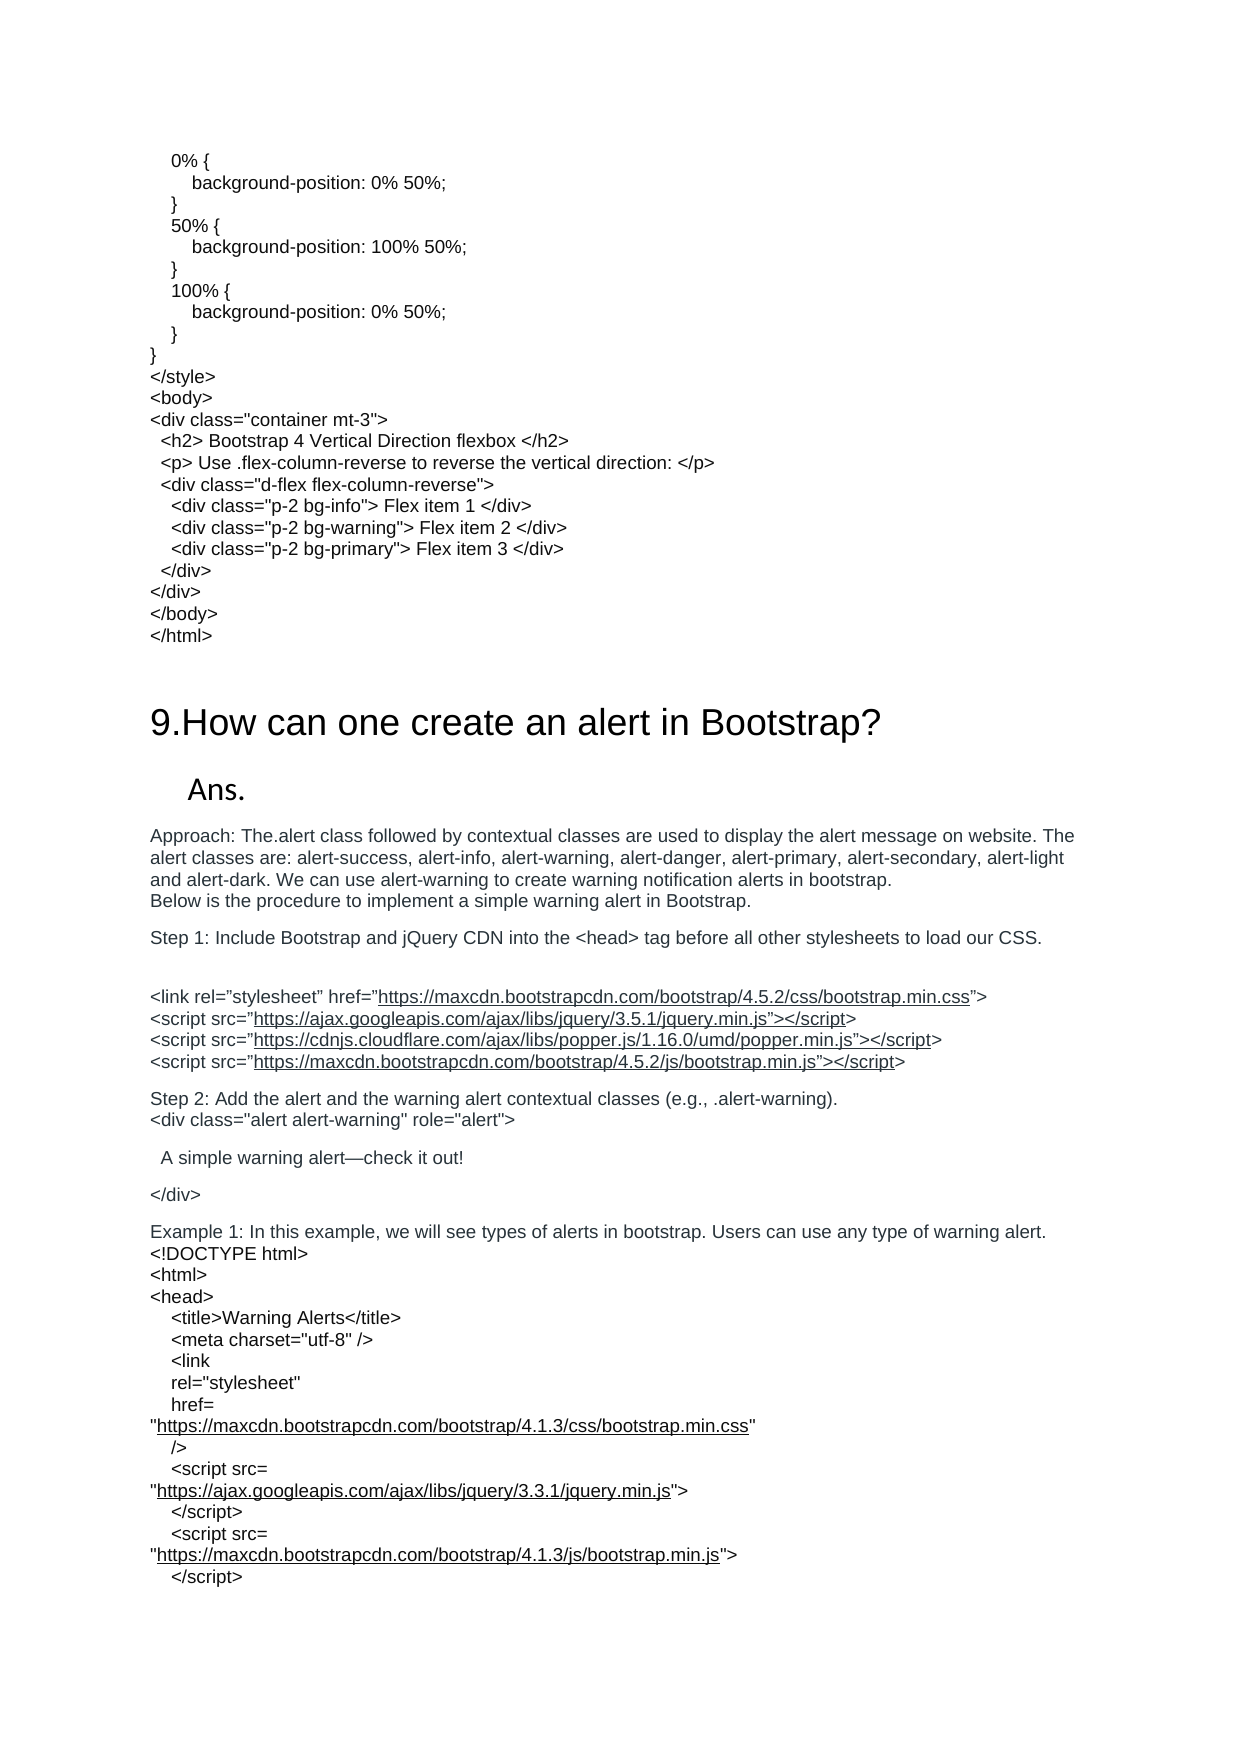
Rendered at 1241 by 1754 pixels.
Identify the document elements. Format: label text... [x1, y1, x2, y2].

text Below is the procedure to implement a simple warning alert in Bootstrap. [150, 890, 1090, 911]
text <div class="d-flex flex-column-reverse"> [150, 473, 1090, 495]
text Step 2: Add the alert and the warning alert contextual classes (e.g., .alert-warning). [150, 1088, 1090, 1109]
text <div class="p-2 bg-warning"> Flex item 2 </div> [150, 517, 1090, 538]
text <script src= [150, 1458, 1090, 1479]
text Approach: The.alert class followed by contextual classes are used to display the alert message on website. The alert classes are: alert-success, alert-info, alert-warning, alert-danger, alert-primary, alert-secondary, alert-light and alert-dark. We can use alert-warning to create warning notification alerts in bootstrap. [150, 825, 1090, 890]
text 0% { [150, 150, 1090, 172]
text background-position: 0% 50%; [150, 301, 1090, 322]
text <div class="p-2 bg-primary"> Flex item 3 </div> [150, 538, 1090, 560]
text </html> [150, 624, 1090, 646]
text </style> [150, 366, 1090, 387]
text </script> [150, 1501, 1090, 1523]
text A simple warning alert—check it out! [150, 1146, 1090, 1168]
text "https://maxcdn.bootstrapcdn.com/bootstrap/4.1.3/js/bootstrap.min.js"> [150, 1544, 1090, 1566]
text } [150, 258, 1090, 279]
text "https://ajax.googleapis.com/ajax/libs/jquery/3.3.1/jquery.min.js"> [150, 1479, 1090, 1501]
text 100% { [150, 279, 1090, 301]
text href= [150, 1393, 1090, 1415]
text 50% { [150, 215, 1090, 236]
text <head> [150, 1286, 1090, 1307]
text <html> [150, 1264, 1090, 1286]
text <div class="container mt-3"> [150, 409, 1090, 430]
text } [150, 344, 1090, 366]
text <body> [150, 387, 1090, 409]
text <script src= [150, 1523, 1090, 1544]
text Example 1: In this example, we will see types of alerts in bootstrap. Users can use any type of warning alert. [150, 1221, 1090, 1242]
text <link [150, 1350, 1090, 1372]
text } [150, 193, 1090, 215]
text </div> [150, 1184, 1090, 1205]
text </script> [150, 1566, 1090, 1587]
text } [150, 322, 1090, 344]
text <div class="p-2 bg-info"> Flex item 1 </div> [150, 495, 1090, 517]
text 9.How can one create an alert in Bootstrap? [150, 700, 1090, 743]
text <p> Use .flex-column-reverse to reverse the vertical direction: </p> [150, 452, 1090, 473]
text Ans. [187, 768, 1090, 808]
text </div> [150, 560, 1090, 581]
text background-position: 0% 50%; [150, 172, 1090, 193]
text rel="stylesheet" [150, 1372, 1090, 1393]
text /> [150, 1436, 1090, 1458]
text <link rel=”stylesheet” href=”https://maxcdn.bootstrapcdn.com/bootstrap/4.5.2/css/bootstrap.min.css”> <script src=”https://ajax.googleapis.com/ajax/libs/jquery/3.5.1/jquery.min.js”></script> <script src=”https://cdnjs.cloudflare.com/ajax/libs/popper.js/1.16.0/umd/popper.min.js”></script> <script src=”https://maxcdn.bootstrapcdn.com/bootstrap/4.5.2/js/bootstrap.min.js”></script> [150, 986, 1090, 1072]
text "https://maxcdn.bootstrapcdn.com/bootstrap/4.1.3/css/bootstrap.min.css" [150, 1415, 1090, 1436]
text <!DOCTYPE html> [150, 1242, 1090, 1264]
text </div> [150, 581, 1090, 603]
text background-position: 100% 50%; [150, 236, 1090, 258]
text </body> [150, 603, 1090, 624]
text <meta charset="utf-8" /> [150, 1329, 1090, 1350]
text Step 1: Include Bootstrap and jQuery CDN into the <head> tag before all other stylesheets to load our CSS. [150, 927, 1090, 949]
text <div class="alert alert-warning" role="alert"> [150, 1109, 1090, 1131]
text <title>Warning Alerts</title> [150, 1307, 1090, 1329]
text <h2> Bootstrap 4 Vertical Direction flexbox </h2> [150, 430, 1090, 452]
